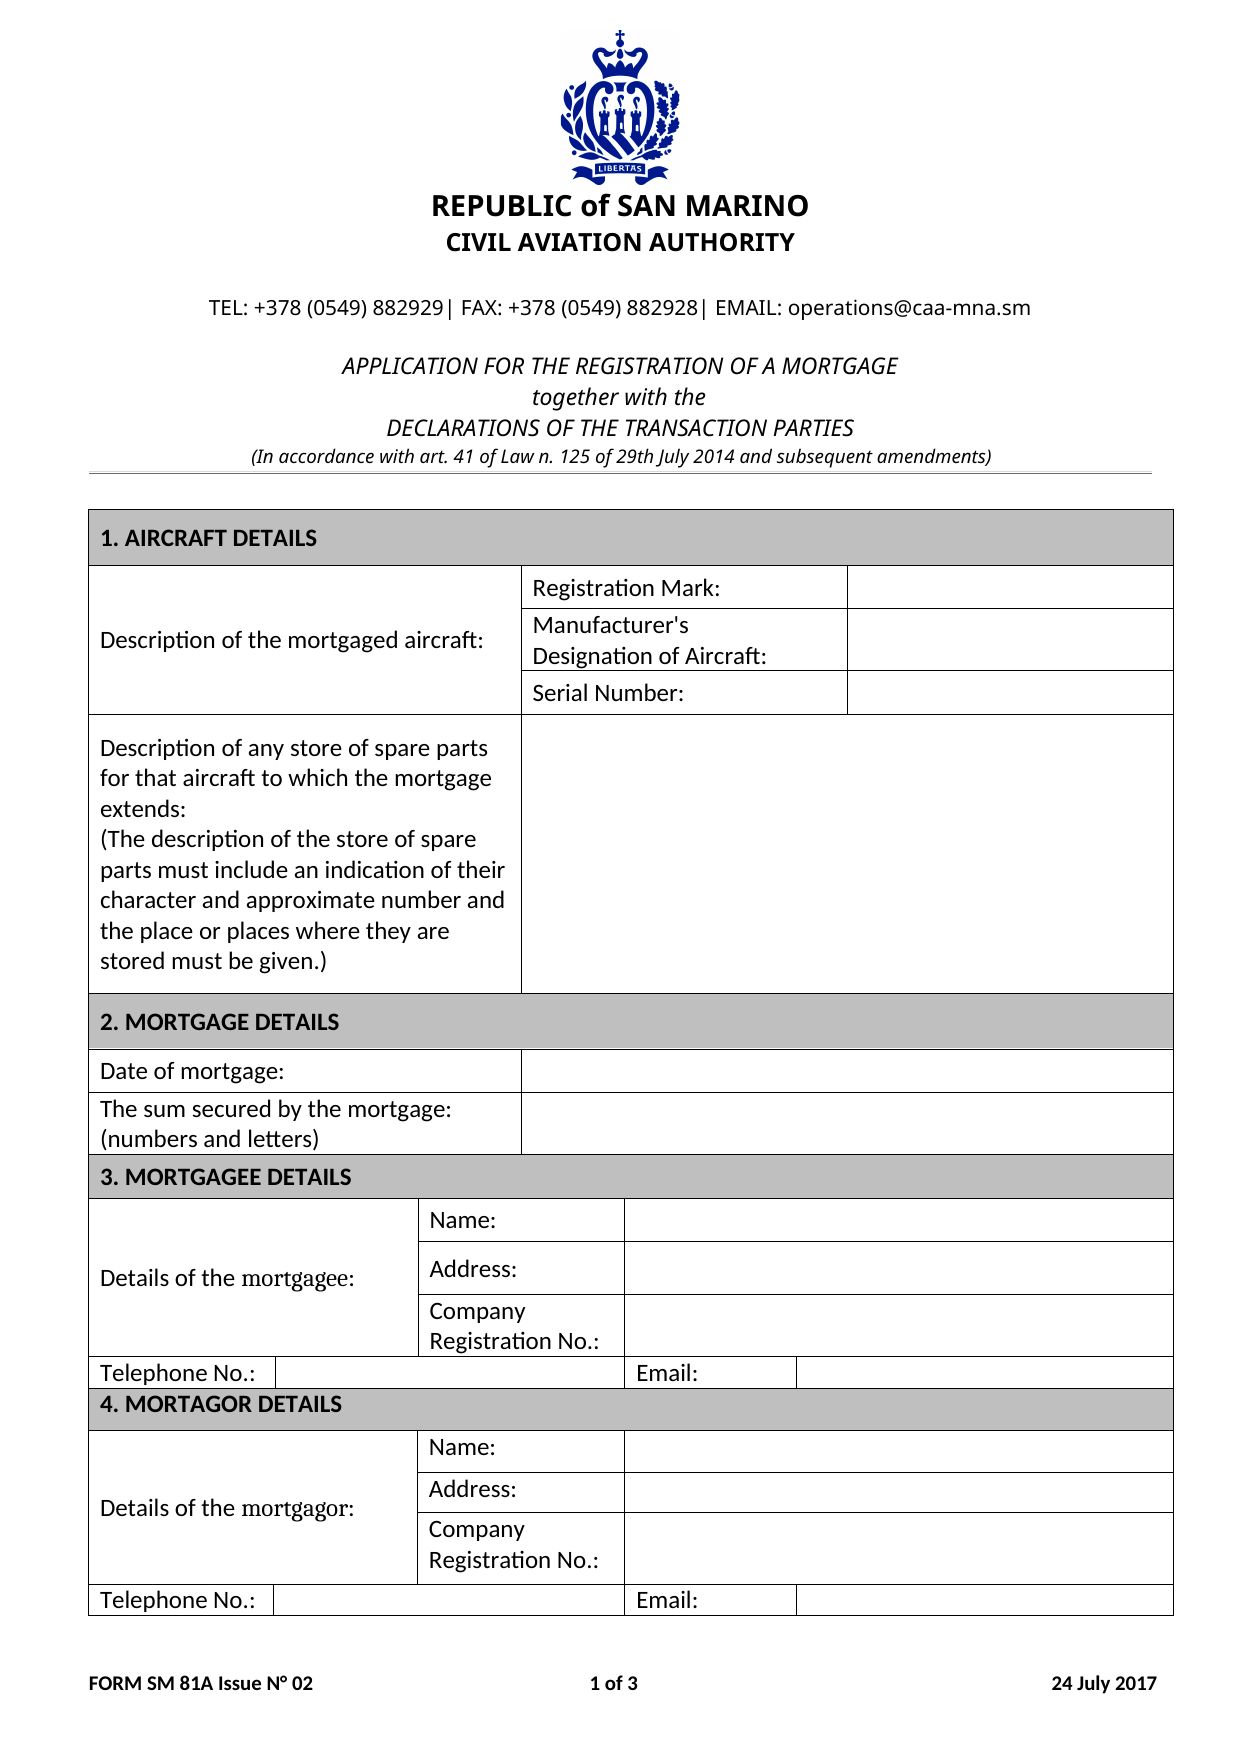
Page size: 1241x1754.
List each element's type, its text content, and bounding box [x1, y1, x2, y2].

table_cell [625, 1431, 1173, 1472]
table_cell [797, 1357, 1173, 1387]
picture [560, 30, 680, 185]
table_cell Company Registration No.: [418, 1513, 624, 1583]
table_cell [274, 1585, 624, 1615]
table_cell Address: [419, 1242, 624, 1294]
table_cell [848, 566, 1173, 608]
table_cell [625, 1473, 1173, 1512]
table_cell Description of any store of spare parts for that aircraft to which the mortgage extends: (The description of the store of spare parts must include an indication of their character and approximate number and the place or places where they are stored must be given.) [89, 715, 521, 993]
table_cell [625, 1295, 1173, 1356]
table_cell Manufacturer's Designation of Aircraft: [522, 609, 847, 670]
table_cell Address: [418, 1473, 624, 1512]
table_cell Description of the mortgaged aircraft: [89, 566, 521, 713]
table_cell Email: [625, 1585, 796, 1615]
table_cell Telephone No.: [89, 1357, 275, 1387]
table_header 1. AIRCRAFT DETAILS [89, 510, 1173, 565]
table_cell 3. MORTGAGEE DETAILS [89, 1155, 1173, 1198]
table_cell [522, 1050, 1173, 1092]
table_cell Telephone No.: [89, 1585, 273, 1615]
table_cell Name: [419, 1199, 624, 1241]
table_cell [625, 1242, 1173, 1294]
table_cell [848, 609, 1173, 670]
table_cell Details of the mortgagor: [89, 1431, 417, 1583]
table_cell 2. MORTGAGE DETAILS [89, 994, 1173, 1048]
table_cell [522, 715, 1173, 993]
table_cell [276, 1357, 624, 1387]
table_cell [848, 671, 1173, 713]
table_cell Details of the mortgagee: [89, 1199, 418, 1356]
table_cell The sum secured by the mortgage: (numbers and letters) [89, 1093, 521, 1154]
table_cell [522, 1093, 1173, 1154]
table_cell 4. MORTAGOR DETAILS [89, 1389, 1173, 1430]
table_cell Company Registration No.: [419, 1295, 624, 1356]
table_cell Serial Number: [522, 671, 847, 713]
table_cell Name: [418, 1431, 624, 1472]
table_cell Email: [625, 1357, 796, 1387]
table_cell Date of mortgage: [89, 1050, 521, 1092]
table_cell [625, 1199, 1173, 1241]
table_cell Registration Mark: [522, 566, 847, 608]
table_cell [625, 1513, 1173, 1583]
table_cell [797, 1585, 1173, 1615]
